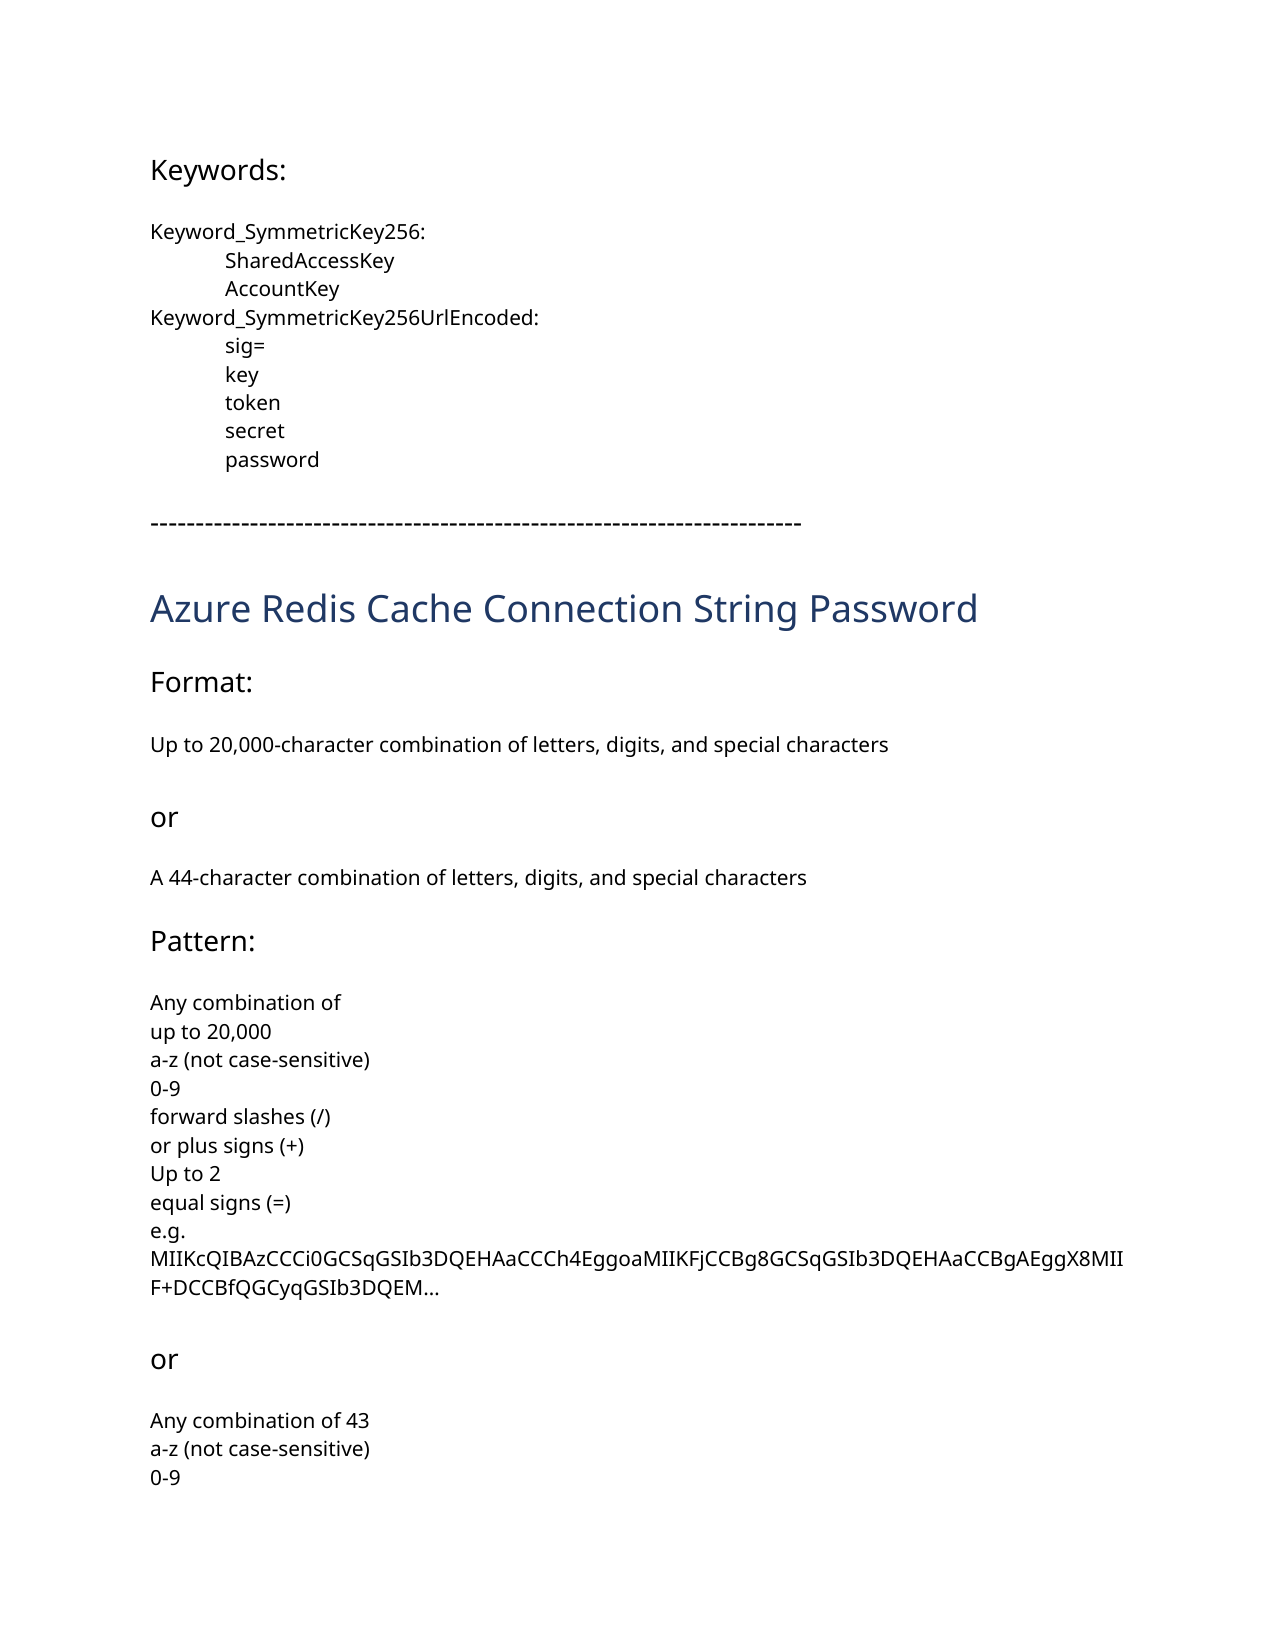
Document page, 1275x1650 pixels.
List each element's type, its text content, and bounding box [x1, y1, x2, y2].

text e.g. [150, 1216, 1125, 1244]
text forward slashes (/) [150, 1102, 1125, 1131]
text A 44-character combination of letters, digits, and special characters [150, 863, 1125, 892]
text Format: [150, 663, 1125, 701]
text Up to 20,000-character combination of letters, digits, and special characters [150, 730, 1125, 759]
text Any combination of 43 [150, 1406, 1125, 1434]
text equal signs (=) [150, 1188, 1125, 1216]
text 0-9 [150, 1074, 1125, 1102]
text 0-9 [150, 1463, 1125, 1491]
text up to 20,000 [150, 1017, 1125, 1045]
subtitle Azure Redis Cache Connection String Password [150, 583, 1125, 634]
text or [150, 1301, 1125, 1406]
text or plus signs (+) [150, 1131, 1125, 1159]
text secret [225, 417, 1125, 445]
text Keywords: [150, 150, 1125, 188]
text ------------------------------------------------------------------------ [150, 503, 1125, 541]
text or [150, 759, 1125, 863]
text sig= [225, 331, 1125, 360]
text a-z (not case-sensitive) [150, 1434, 1125, 1463]
text Keyword_SymmetricKey256: [150, 217, 1125, 246]
text MIIKcQIBAzCCCi0GCSqGSIb3DQEHAaCCCh4EggoaMIIKFjCCBg8GCSqGSIb3DQEHAaCCBgAEggX8MIIF+DCCBfQGCyqGSIb3DQEM… [150, 1244, 1125, 1301]
text Pattern: [150, 921, 1125, 959]
text Keyword_SymmetricKey256UrlEncoded: [150, 303, 1125, 331]
text key [225, 360, 1125, 388]
text Up to 2 [150, 1159, 1125, 1188]
text password [225, 445, 1125, 473]
text AccountKey [225, 274, 1125, 303]
text token [225, 388, 1125, 417]
text Any combination of [150, 988, 1125, 1017]
text SharedAccessKey [225, 246, 1125, 274]
text a-z (not case-sensitive) [150, 1045, 1125, 1074]
